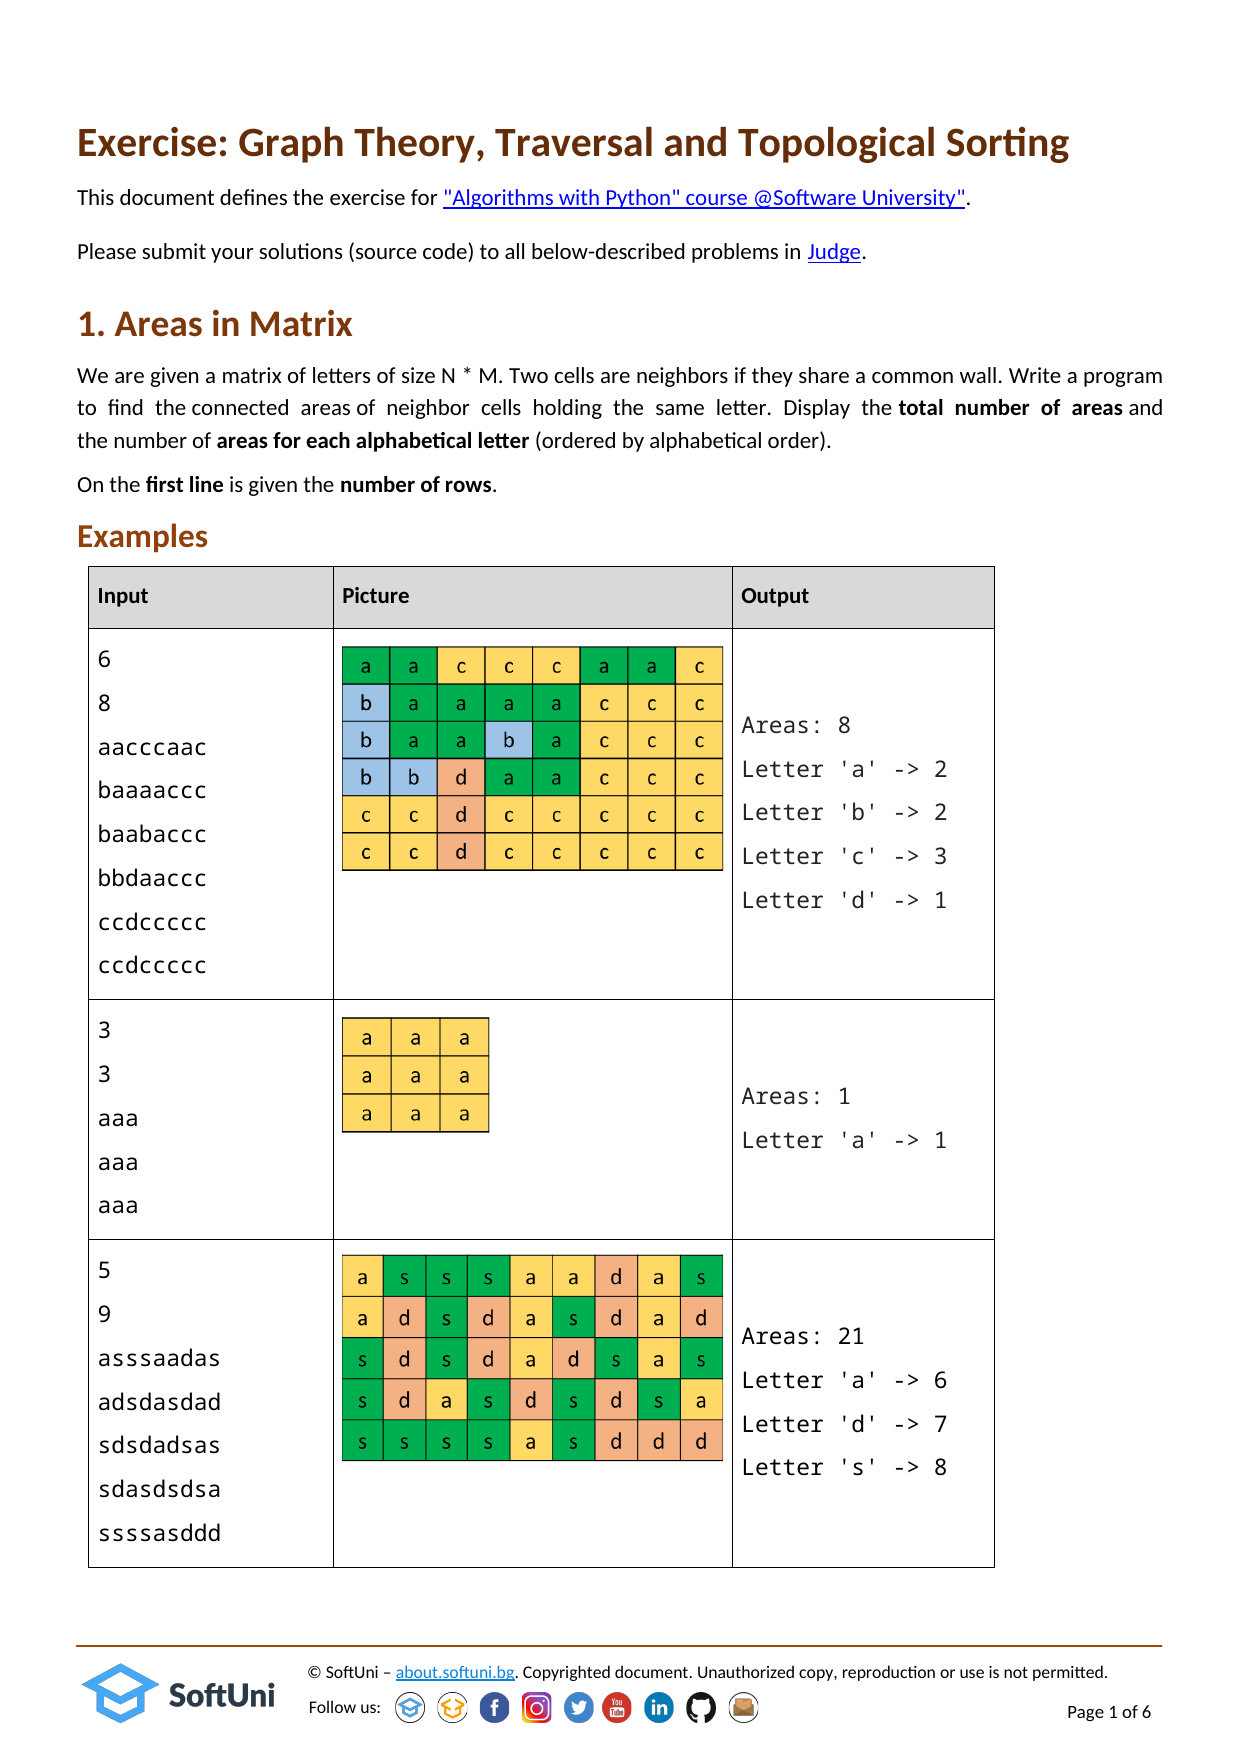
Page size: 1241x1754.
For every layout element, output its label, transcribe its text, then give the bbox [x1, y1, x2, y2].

table_header Input [89, 567, 333, 628]
picture [522, 1692, 552, 1723]
picture [665, 1692, 674, 1701]
picture [479, 1692, 510, 1723]
picture [342, 1254, 724, 1469]
table_cell [334, 1240, 732, 1567]
table_cell 5 9 asssaadas adsdasdad sdsdadsas sdasdsdsa ssssasddd [89, 1240, 333, 1567]
picture [658, 1705, 667, 1714]
text Please submit your solutions (source code) to all below-described problems in Judge. [77, 237, 1163, 266]
table_cell Areas: 21 Letter 'a' -> 6 Letter 'd' -> 7 Letter 's' -> 8 [733, 1240, 994, 1567]
table_cell [334, 629, 732, 999]
table_cell Areas: 8 Letter 'a' -> 2 Letter 'b' -> 2 Letter 'c' -> 3 Letter 'd' -> 1 [733, 629, 994, 999]
picture [728, 1692, 759, 1723]
picture [342, 1014, 490, 1141]
table_cell 3 3 aaa aaa aaa [89, 1000, 333, 1239]
text This document defines the exercise for "Algorithms with Python" course @Software University". [77, 183, 1163, 211]
subtitle Areas in Matrix [77, 300, 1163, 346]
table_cell [334, 1000, 732, 1239]
picture [437, 1692, 468, 1723]
picture [686, 1692, 716, 1723]
table_header Picture [334, 567, 732, 628]
picture [75, 1658, 281, 1729]
table_cell Areas: 1 Letter 'a' -> 1 [733, 1000, 994, 1239]
picture [644, 1692, 653, 1701]
picture [342, 643, 724, 879]
picture [644, 1714, 653, 1723]
subtitle Exercise: Graph Theory, Traversal and Topological Sorting [77, 116, 1163, 167]
table_cell 6 8 aacccaac baaaaccc baabaccc bbdaaccc ccdccccc ccdccccc [89, 629, 333, 999]
picture [602, 1692, 632, 1723]
picture [395, 1692, 425, 1723]
text We are given a matrix of letters of size N * M. Two cells are neighbors if they share a common wall. Write a program to find the connected areas of neighbor cells holding the same letter. Display the total number of areas and the number of areas for each alphabetical letter (ordered by alphabetical order). [77, 361, 1163, 454]
picture [564, 1692, 594, 1723]
subtitle Examples [77, 515, 1163, 556]
text On the first line is given the number of rows. [77, 470, 1163, 498]
picture [665, 1714, 674, 1723]
table_header Output [733, 567, 994, 628]
